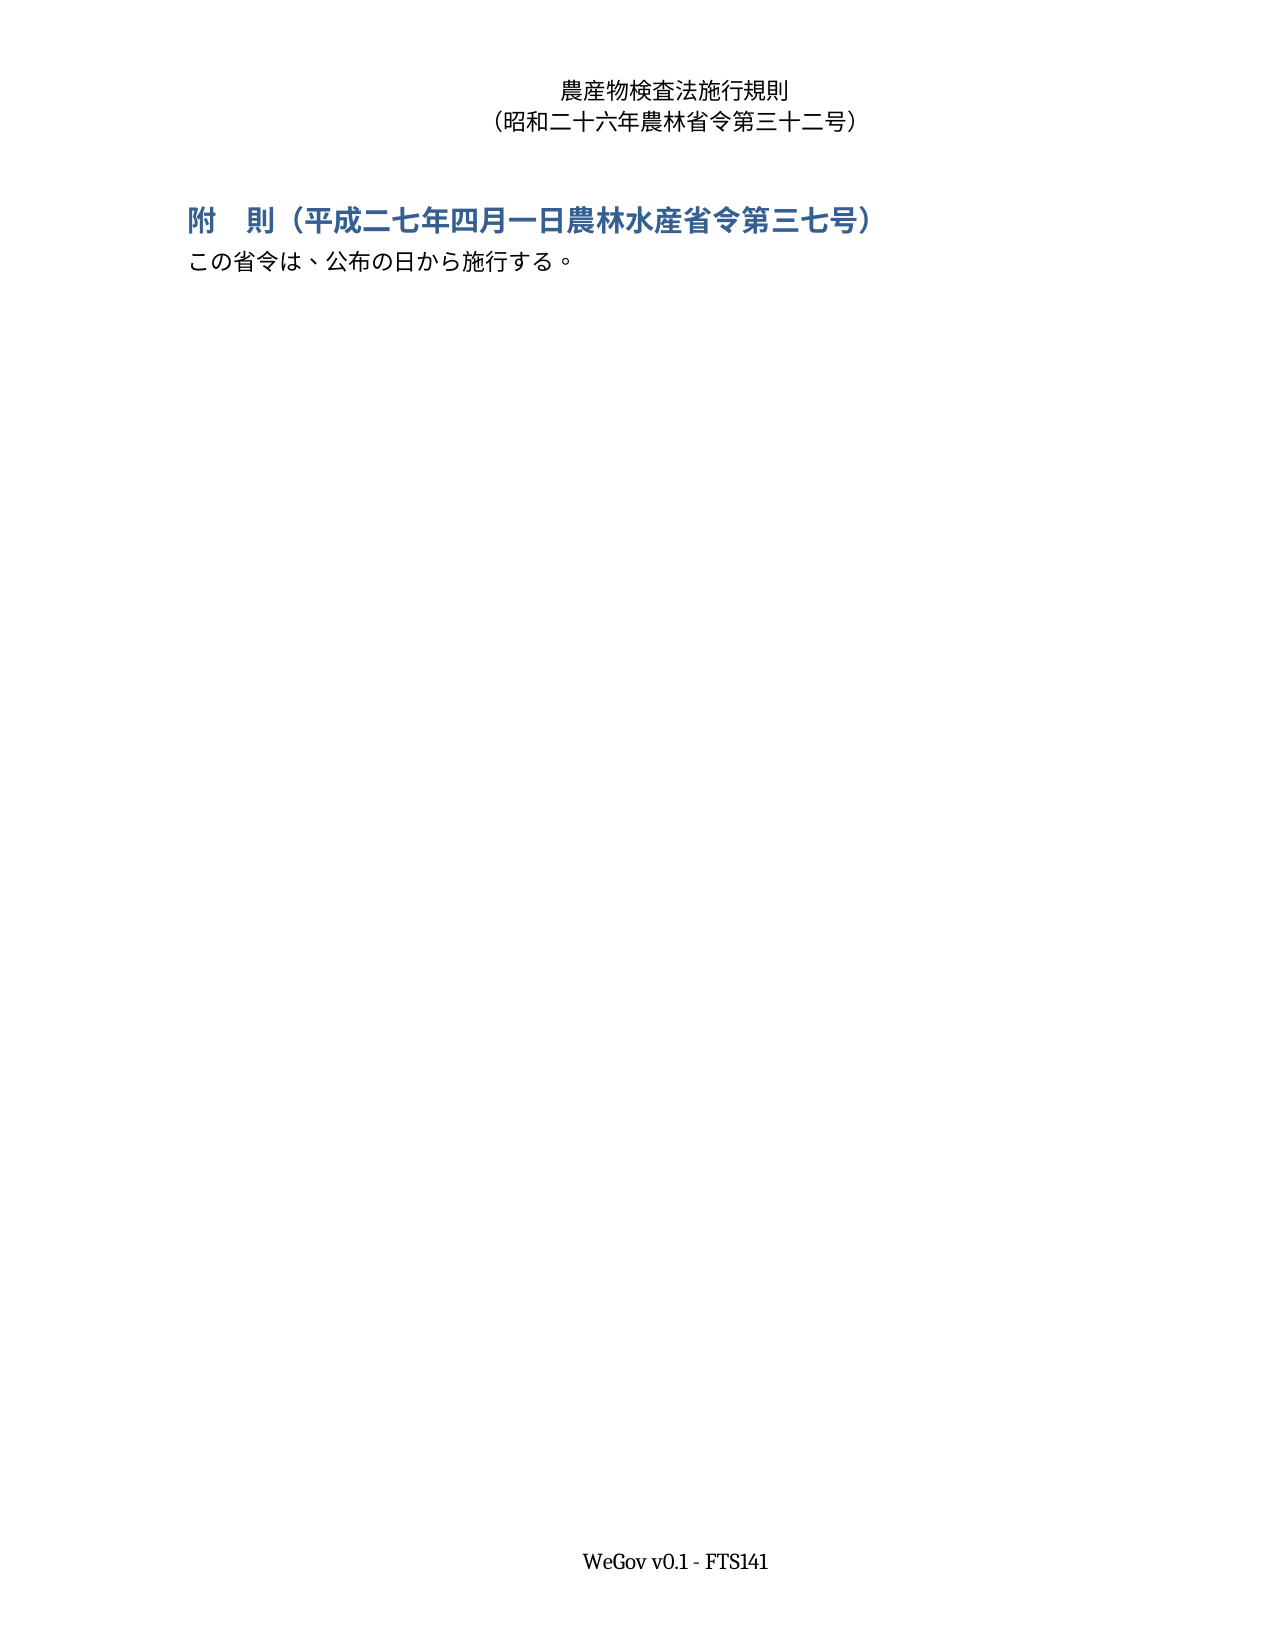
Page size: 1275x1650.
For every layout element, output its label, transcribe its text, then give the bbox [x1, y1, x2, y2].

text この省令は、公布の日から施行する。 [187, 246, 1087, 277]
subtitle 附 則（平成二七年四月一日農林水産省令第三七号） [187, 200, 1087, 240]
